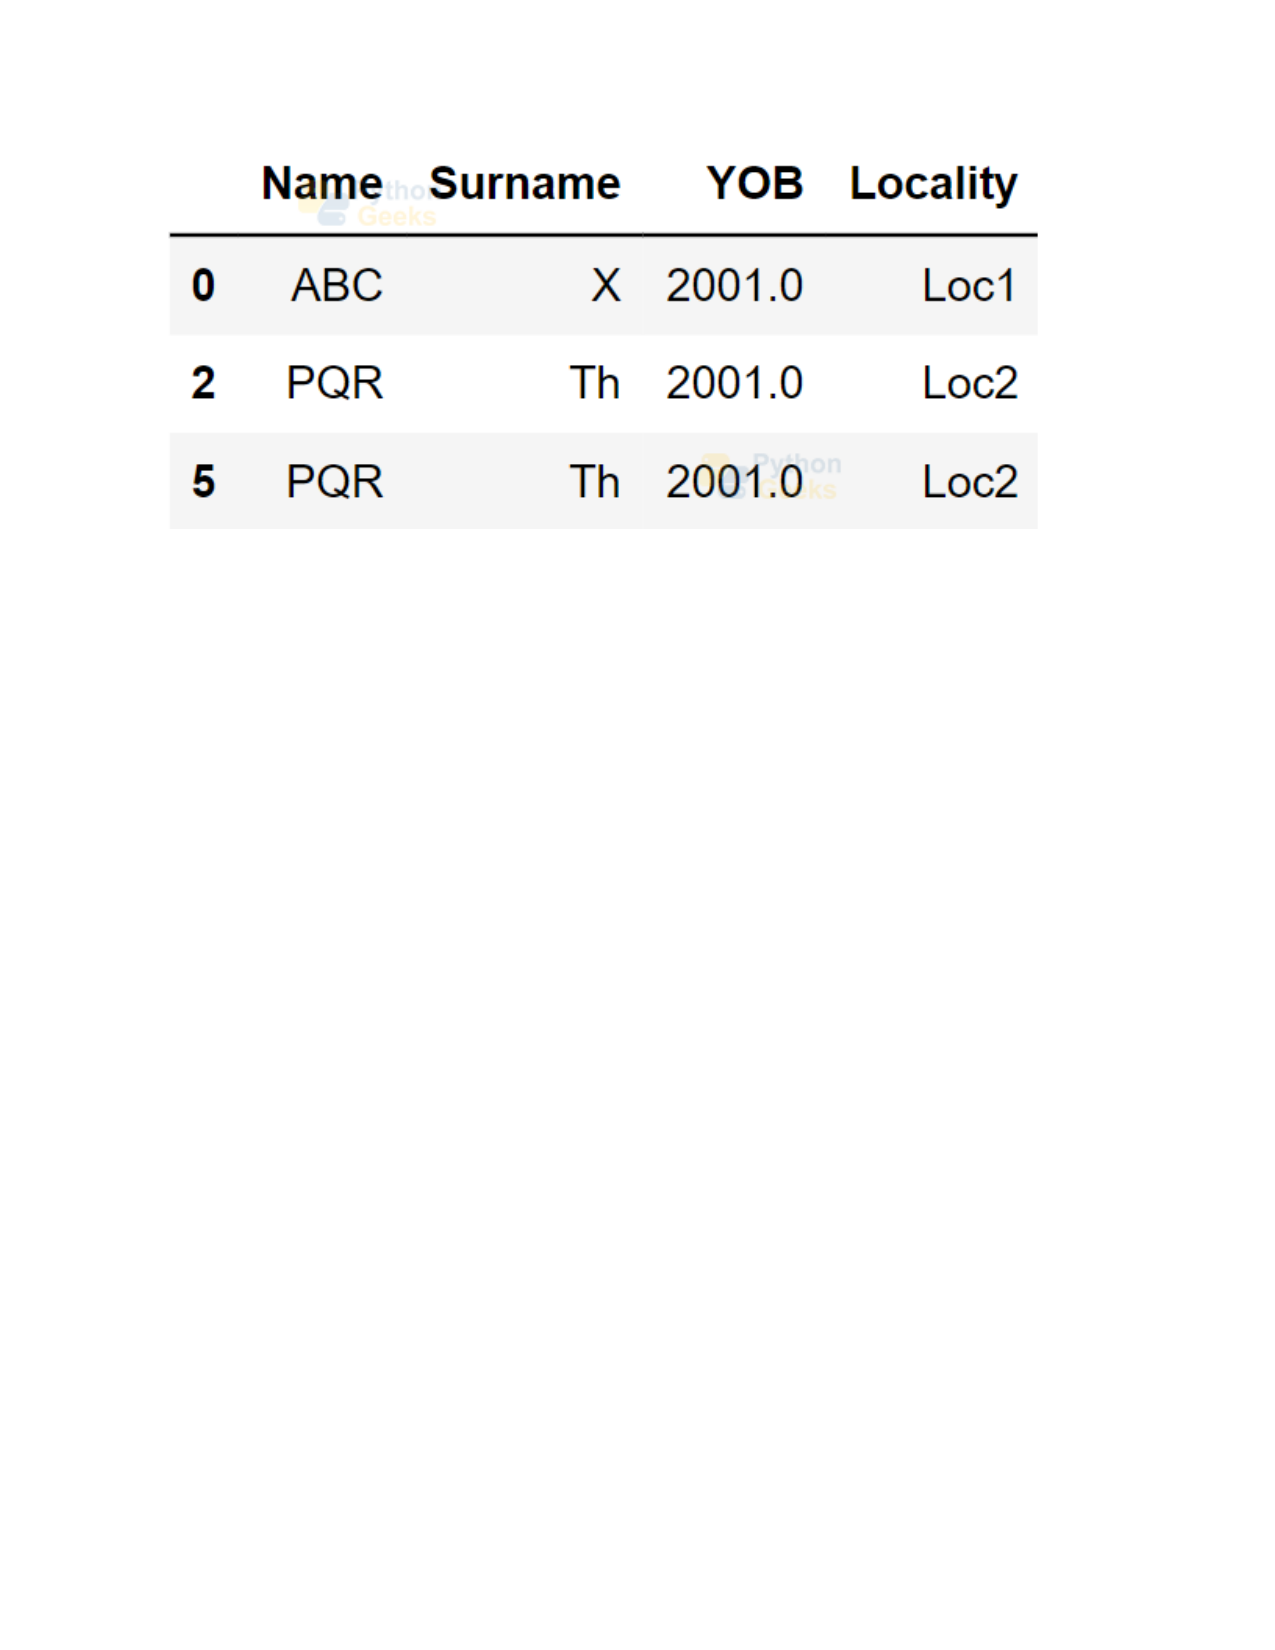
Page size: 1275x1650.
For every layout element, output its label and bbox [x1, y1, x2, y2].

picture [150, 150, 1038, 529]
